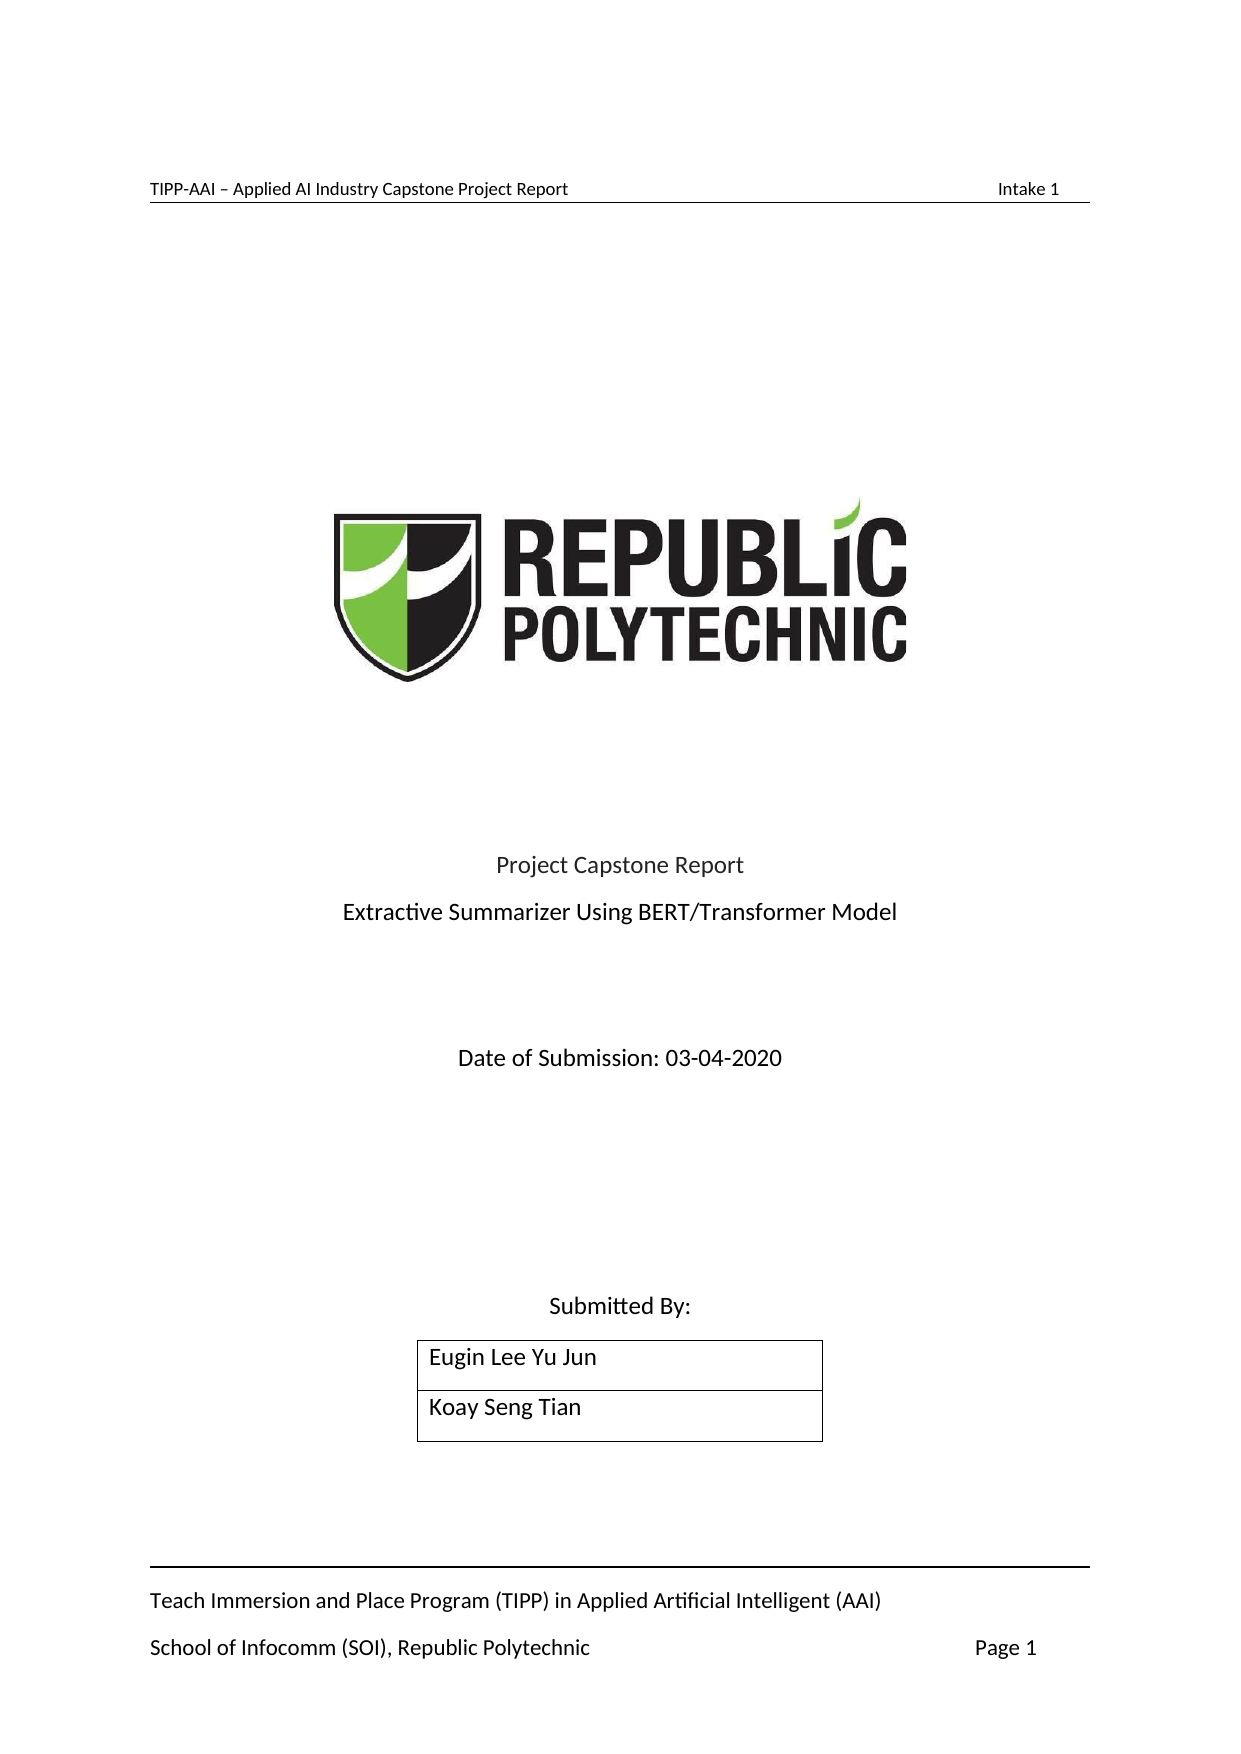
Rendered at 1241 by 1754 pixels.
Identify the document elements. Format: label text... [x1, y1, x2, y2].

table_cell Koay Seng Tian [418, 1391, 822, 1441]
text Submitted By: [150, 1290, 1090, 1321]
text Extractive Summarizer Using BERT/Transformer Model [150, 896, 1090, 927]
text Project Capstone Report [150, 849, 1090, 879]
table_header Eugin Lee Yu Jun [418, 1341, 822, 1390]
text Date of Submission: 03-04-2020 [150, 1042, 1090, 1073]
picture [334, 496, 907, 682]
